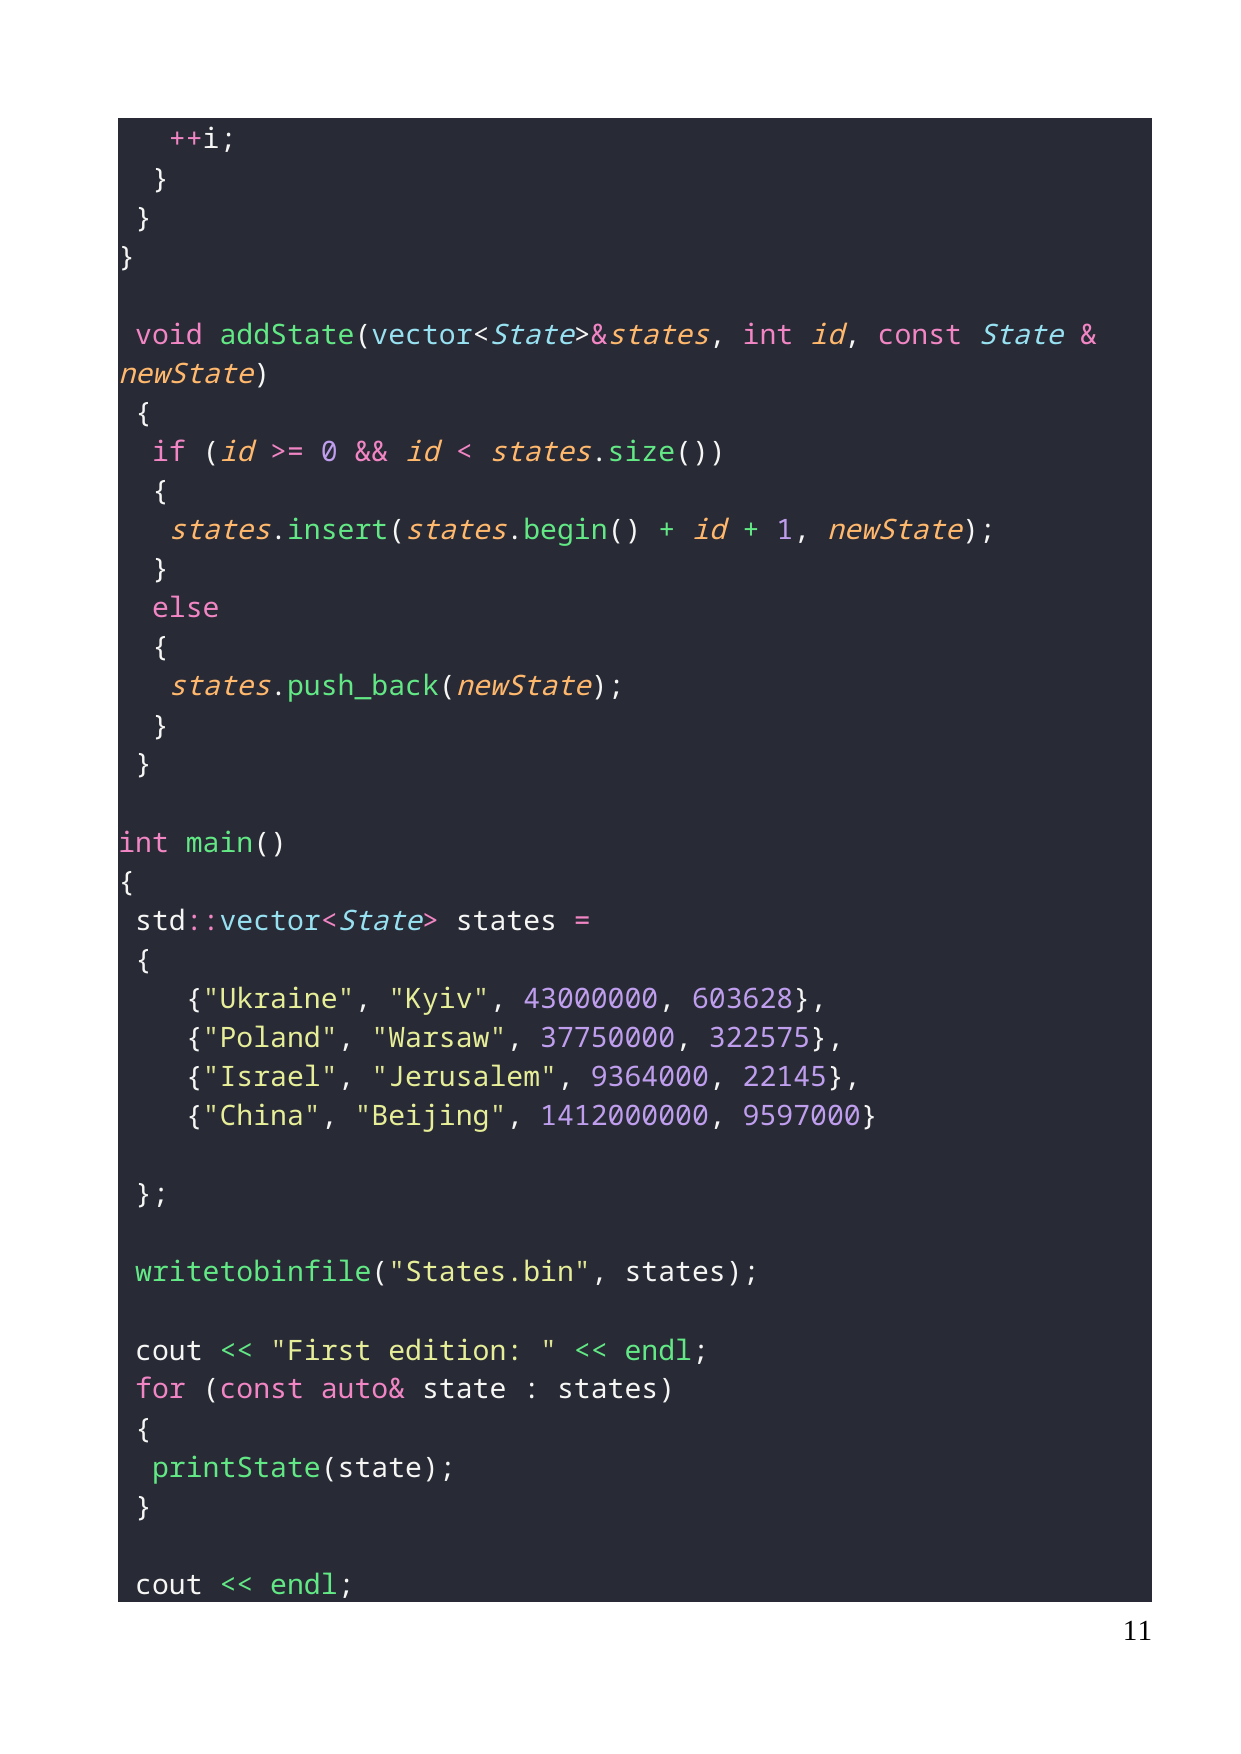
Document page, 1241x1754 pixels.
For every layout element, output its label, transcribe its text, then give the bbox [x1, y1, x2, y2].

text { [118, 860, 1152, 899]
text { [118, 470, 1152, 509]
text } [118, 157, 1152, 196]
text std::vector<State> states = [118, 899, 1152, 938]
text } [118, 704, 1152, 743]
text } [118, 235, 1152, 274]
text void addState(vector<State>&states, int id, const State & newState) [118, 313, 1152, 392]
text }; [118, 1173, 1152, 1212]
text else [118, 587, 1152, 626]
text if (id >= 0 && id < states.size()) [118, 431, 1152, 470]
text { [118, 626, 1152, 665]
text printState(state); [118, 1446, 1152, 1485]
text {"China", "Beijing", 1412000000, 9597000} [118, 1095, 1152, 1134]
text { [118, 392, 1152, 431]
text {"Poland", "Warsaw", 37750000, 322575}, [118, 1017, 1152, 1056]
text {"Israel", "Jerusalem", 9364000, 22145}, [118, 1056, 1152, 1095]
text } [118, 743, 1152, 782]
text states.insert(states.begin() + id + 1, newState); [118, 509, 1152, 548]
text states.push_back(newState); [118, 665, 1152, 704]
text { [118, 938, 1152, 977]
text ++i; [118, 118, 1152, 157]
text cout << "First edition: " << endl; [118, 1329, 1152, 1368]
text } [118, 1485, 1152, 1524]
text int main() [118, 821, 1152, 860]
text cout << endl; [118, 1563, 1152, 1602]
text for (const auto& state : states) [118, 1368, 1152, 1407]
text } [118, 196, 1152, 235]
text writetobinfile("States.bin", states); [118, 1251, 1152, 1290]
text {"Ukraine", "Kyiv", 43000000, 603628}, [118, 977, 1152, 1017]
text { [118, 1407, 1152, 1446]
text } [118, 548, 1152, 587]
